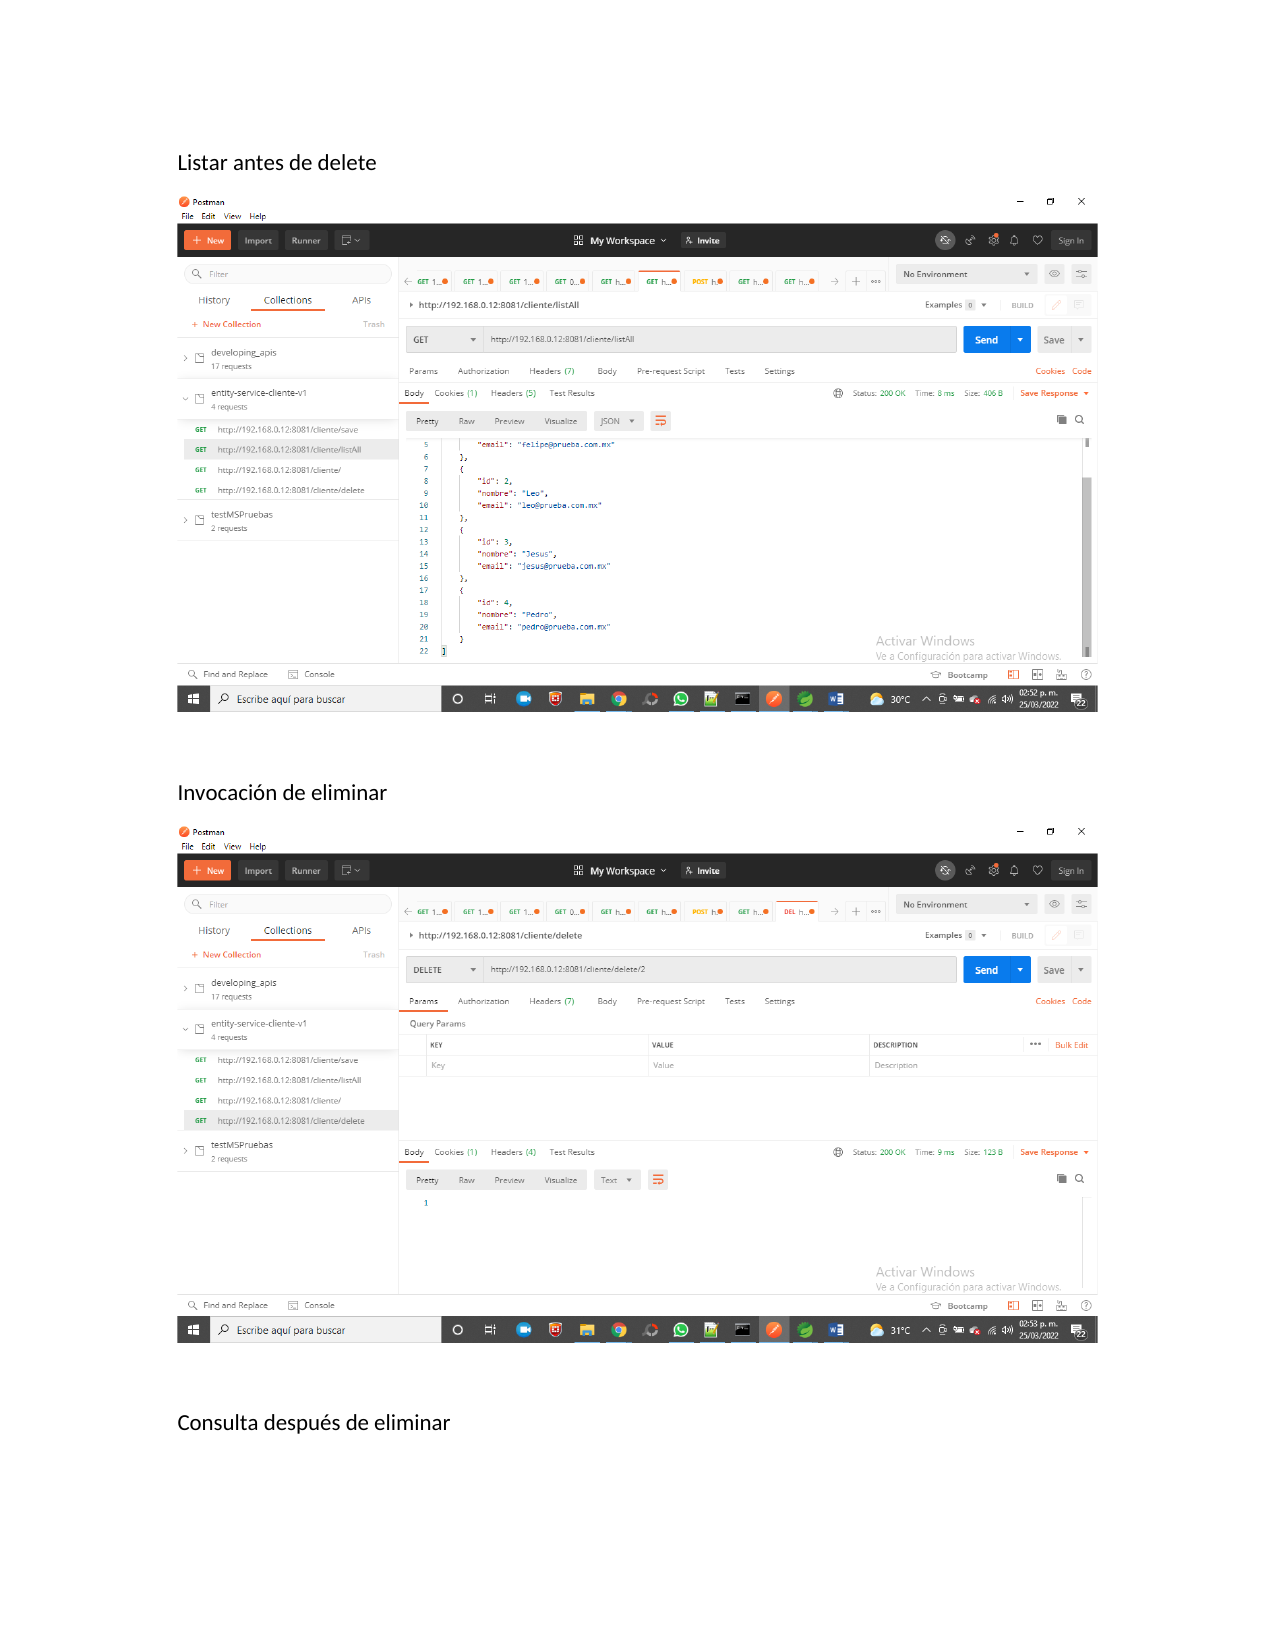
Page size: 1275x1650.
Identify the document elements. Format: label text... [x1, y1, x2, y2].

text Invocación de eliminar [177, 778, 1098, 806]
picture [177, 194, 1098, 712]
picture [177, 824, 1098, 1343]
text Consulta después de eliminar [177, 1408, 1098, 1436]
text Listar antes de delete [177, 148, 1098, 176]
